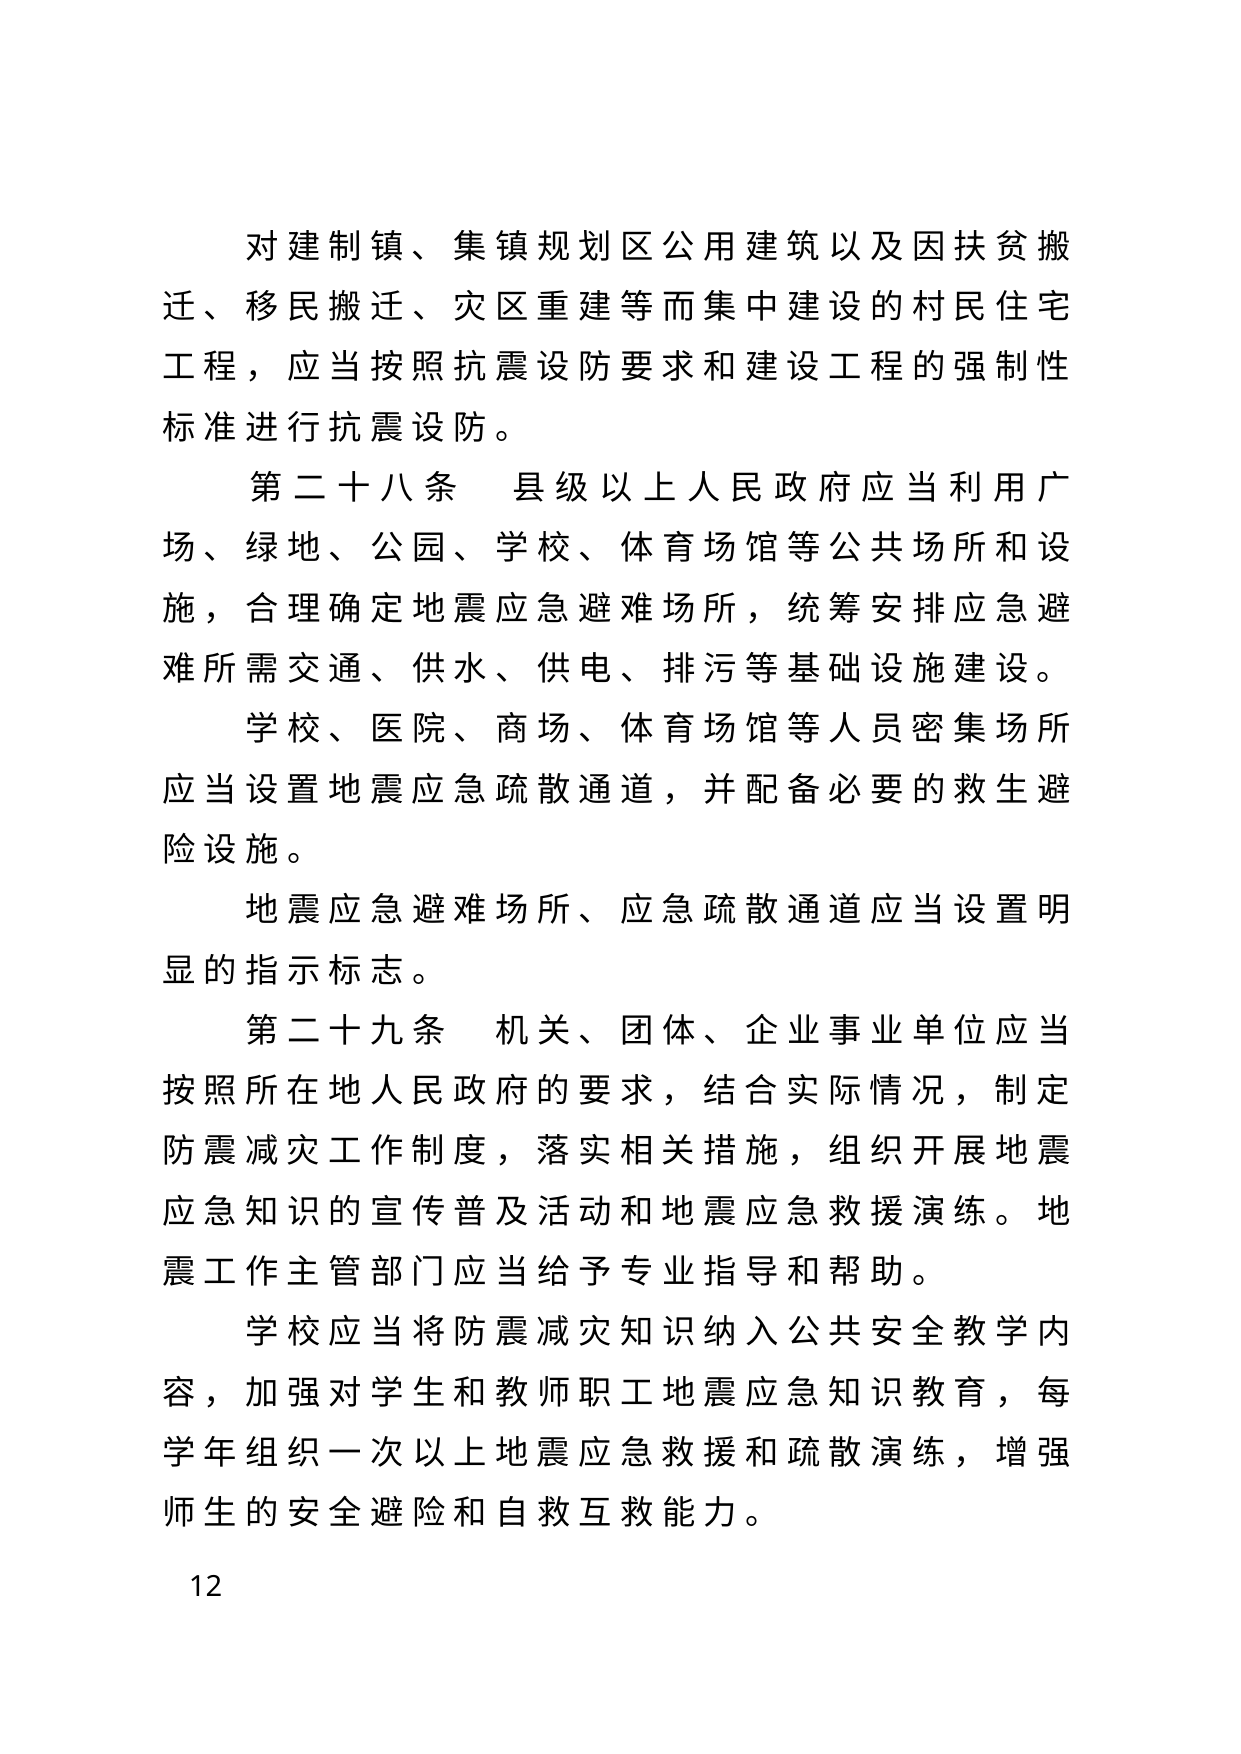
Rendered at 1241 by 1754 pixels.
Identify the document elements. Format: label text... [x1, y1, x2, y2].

text 第二十九条 机关、团体、企业事业单位应当按照所在地人民政府的要求，结合实际情况，制定防震减灾工作制度，落实相关措施，组织开展地震应急知识的宣传普及活动和地震应急救援演练。地震工作主管部门应当给予专业指导和帮助。 [162, 998, 1078, 1299]
text 对建制镇、集镇规划区公用建筑以及因扶贫搬迁、移民搬迁、灾区重建等而集中建设的村民住宅工程，应当按照抗震设防要求和建设工程的强制性标准进行抗震设防。 [162, 213, 1078, 455]
text 地震应急避难场所、应急疏散通道应当设置明显的指示标志。 [162, 877, 1078, 998]
text 第二十八条 县级以上人民政府应当利用广场、绿地、公园、学校、体育场馆等公共场所和设施，合理确定地震应急避难场所，统筹安排应急避难所需交通、供水、供电、排污等基础设施建设。 [162, 455, 1078, 696]
text 学校、医院、商场、体育场馆等人员密集场所应当设置地震应急疏散通道，并配备必要的救生避险设施。 [162, 696, 1078, 877]
text 学校应当将防震减灾知识纳入公共安全教学内容，加强对学生和教师职工地震应急知识教育，每学年组织一次以上地震应急救援和疏散演练，增强师生的安全避险和自救互救能力。 [162, 1299, 1078, 1540]
